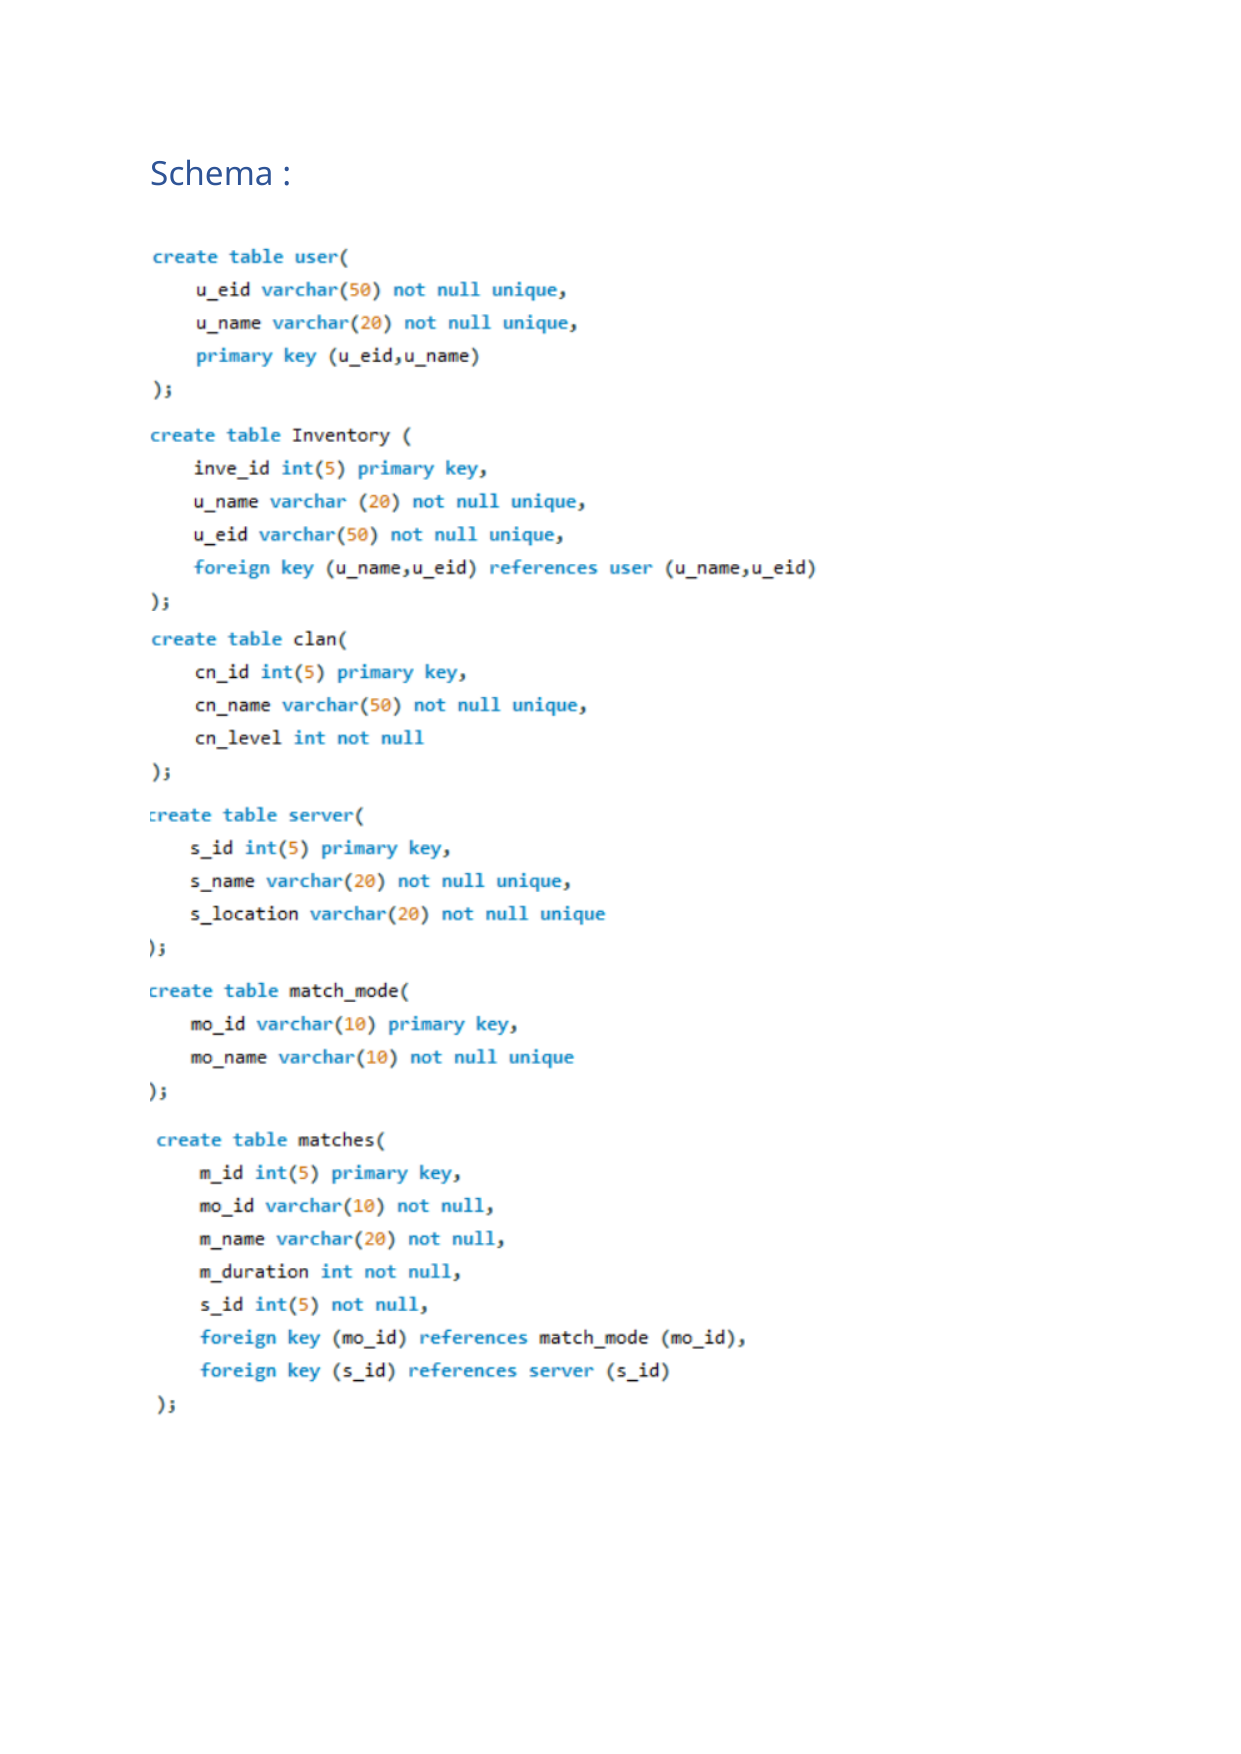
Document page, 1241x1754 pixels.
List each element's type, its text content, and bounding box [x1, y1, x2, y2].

subtitle Schema : [150, 150, 1090, 195]
picture [150, 244, 578, 401]
picture [150, 628, 594, 785]
picture [150, 979, 578, 1107]
picture [150, 419, 819, 611]
picture [150, 1125, 746, 1419]
picture [150, 803, 609, 961]
